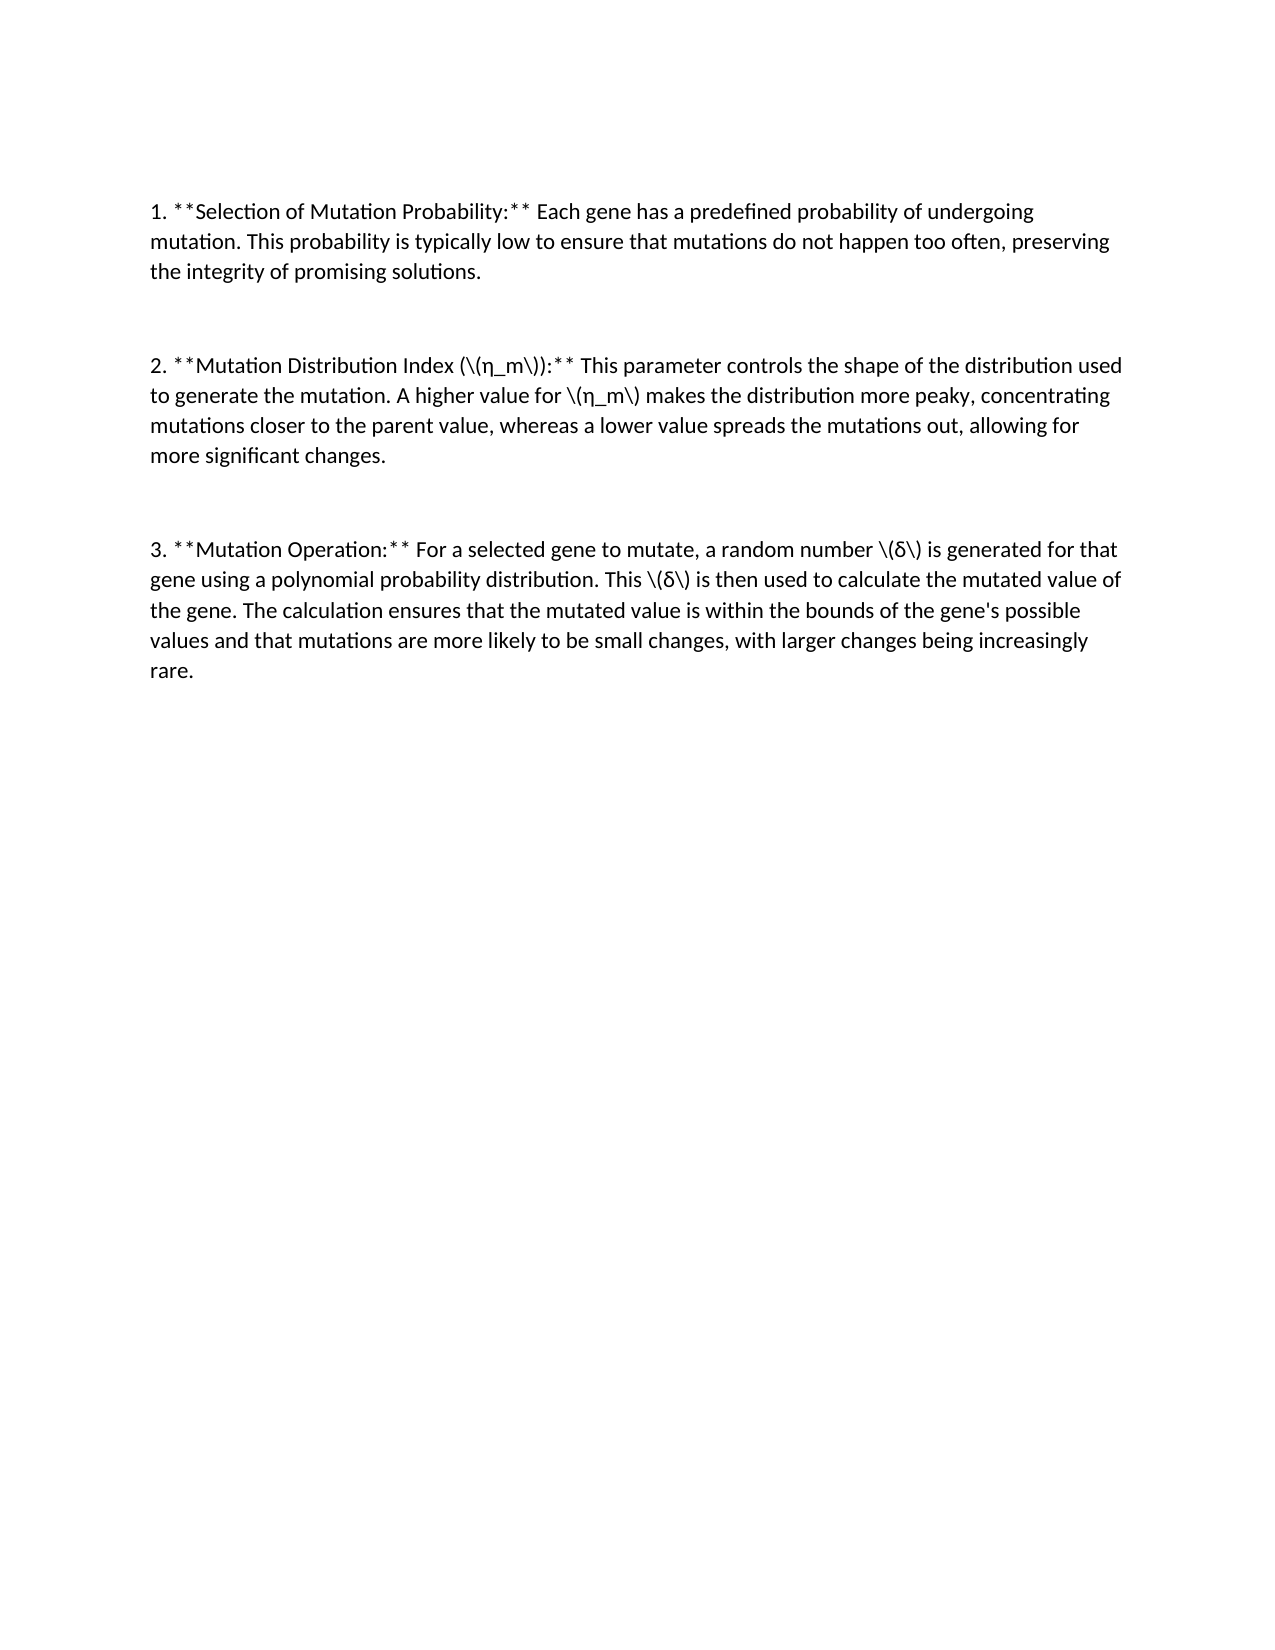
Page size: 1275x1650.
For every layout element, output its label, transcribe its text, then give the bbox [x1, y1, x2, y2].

text 1. **Selection of Mutation Probability:** Each gene has a predefined probability of undergoing mutation. This probability is typically low to ensure that mutations do not happen too often, preserving the integrity of promising solutions. [150, 197, 1125, 285]
text 3. **Mutation Operation:** For a selected gene to mutate, a random number \(δ\) is generated for that gene using a polynomial probability distribution. This \(δ\) is then used to calculate the mutated value of the gene. The calculation ensures that the mutated value is within the bounds of the gene's possible values and that mutations are more likely to be small changes, with larger changes being increasingly rare. [150, 535, 1125, 684]
text 2. **Mutation Distribution Index (\(η_m\)):** This parameter controls the shape of the distribution used to generate the mutation. A higher value for \(η_m\) makes the distribution more peaky, concentrating mutations closer to the parent value, whereas a lower value spreads the mutations out, allowing for more significant changes. [150, 351, 1125, 470]
